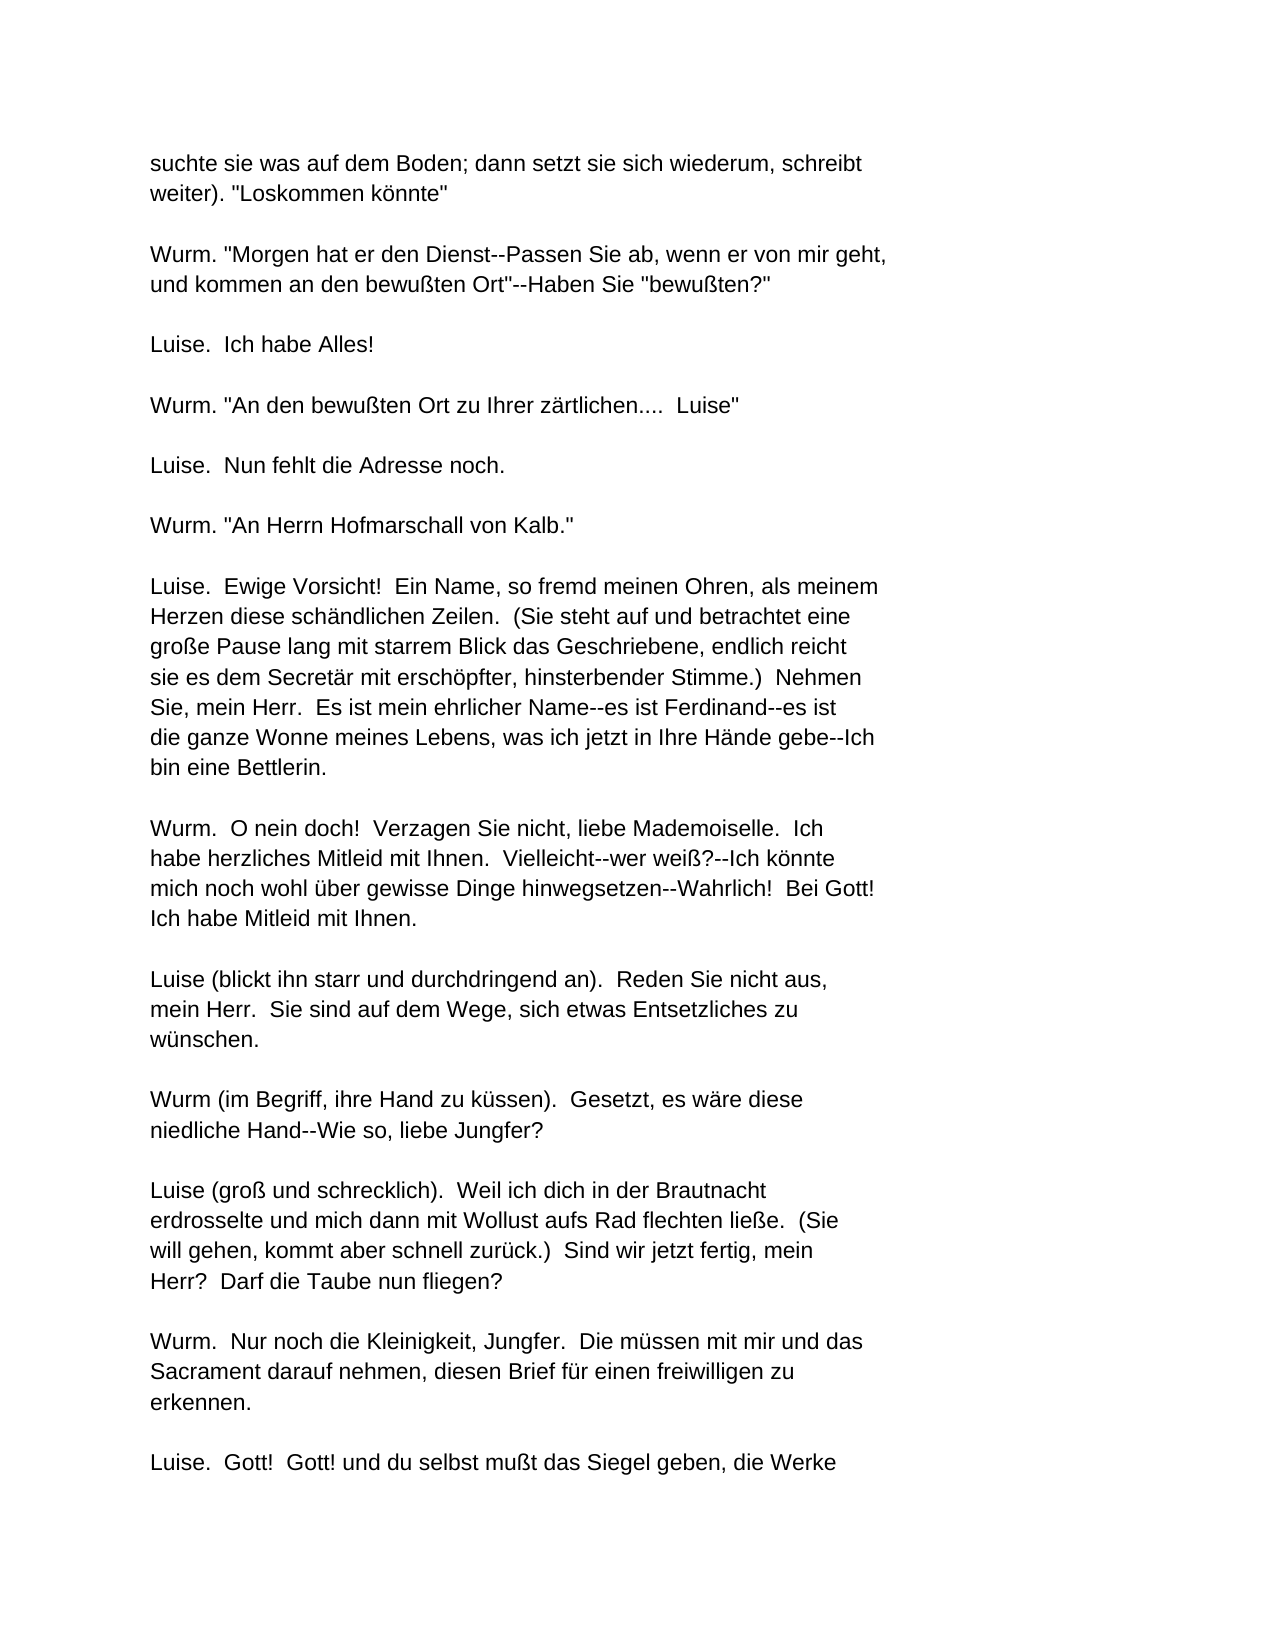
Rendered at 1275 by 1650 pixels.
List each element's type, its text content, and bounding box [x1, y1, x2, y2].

text Luise (groß und schrecklich). Weil ich dich in der Brautnacht [150, 1177, 1125, 1203]
text Sie, mein Herr. Es ist mein ehrlicher Name--es ist Ferdinand--es ist [150, 694, 1125, 720]
text Wurm. Nur noch die Kleinigkeit, Jungfer. Die müssen mit mir und das [150, 1328, 1125, 1354]
text Herzen diese schändlichen Zeilen. (Sie steht auf und betrachtet eine [150, 603, 1125, 629]
text Luise. Ich habe Alles! [150, 331, 1125, 358]
text habe herzliches Mitleid mit Ihnen. Vielleicht--wer weiß?--Ich könnte [150, 845, 1125, 871]
text und kommen an den bewußten Ort"--Haben Sie "bewußten?" [150, 271, 1125, 297]
text Sacrament darauf nehmen, diesen Brief für einen freiwilligen zu [150, 1358, 1125, 1385]
text Wurm. O nein doch! Verzagen Sie nicht, liebe Mademoiselle. Ich [150, 814, 1125, 841]
text mein Herr. Sie sind auf dem Wege, sich etwas Entsetzliches zu [150, 996, 1125, 1022]
text bin eine Bettlerin. [150, 754, 1125, 781]
text Luise. Nun fehlt die Adresse noch. [150, 452, 1125, 478]
text suchte sie was auf dem Boden; dann setzt sie sich wiederum, schreibt [150, 150, 1125, 176]
text Wurm. "An den bewußten Ort zu Ihrer zärtlichen.... Luise" [150, 392, 1125, 418]
text sie es dem Secretär mit erschöpfter, hinsterbender Stimme.) Nehmen [150, 663, 1125, 690]
text große Pause lang mit starrem Blick das Geschriebene, endlich reicht [150, 633, 1125, 660]
text erkennen. [150, 1388, 1125, 1415]
text niedliche Hand--Wie so, liebe Jungfer? [150, 1117, 1125, 1143]
text Wurm (im Begriff, ihre Hand zu küssen). Gesetzt, es wäre diese [150, 1086, 1125, 1113]
text Wurm. "Morgen hat er den Dienst--Passen Sie ab, wenn er von mir geht, [150, 241, 1125, 267]
text Luise. Ewige Vorsicht! Ein Name, so fremd meinen Ohren, als meinem [150, 573, 1125, 599]
text mich noch wohl über gewisse Dinge hinwegsetzen--Wahrlich! Bei Gott! [150, 875, 1125, 901]
text Luise (blickt ihn starr und durchdringend an). Reden Sie nicht aus, [150, 966, 1125, 992]
text die ganze Wonne meines Lebens, was ich jetzt in Ihre Hände gebe--Ich [150, 724, 1125, 750]
text erdrosselte und mich dann mit Wollust aufs Rad flechten ließe. (Sie [150, 1207, 1125, 1234]
text Luise. Gott! Gott! und du selbst mußt das Siegel geben, die Werke [150, 1449, 1125, 1475]
text wünschen. [150, 1026, 1125, 1052]
text Herr? Darf die Taube nun fliegen? [150, 1268, 1125, 1294]
text will gehen, kommt aber schnell zurück.) Sind wir jetzt fertig, mein [150, 1237, 1125, 1264]
text Wurm. "An Herrn Hofmarschall von Kalb." [150, 512, 1125, 539]
text weiter). "Loskommen könnte" [150, 180, 1125, 207]
text Ich habe Mitleid mit Ihnen. [150, 905, 1125, 932]
